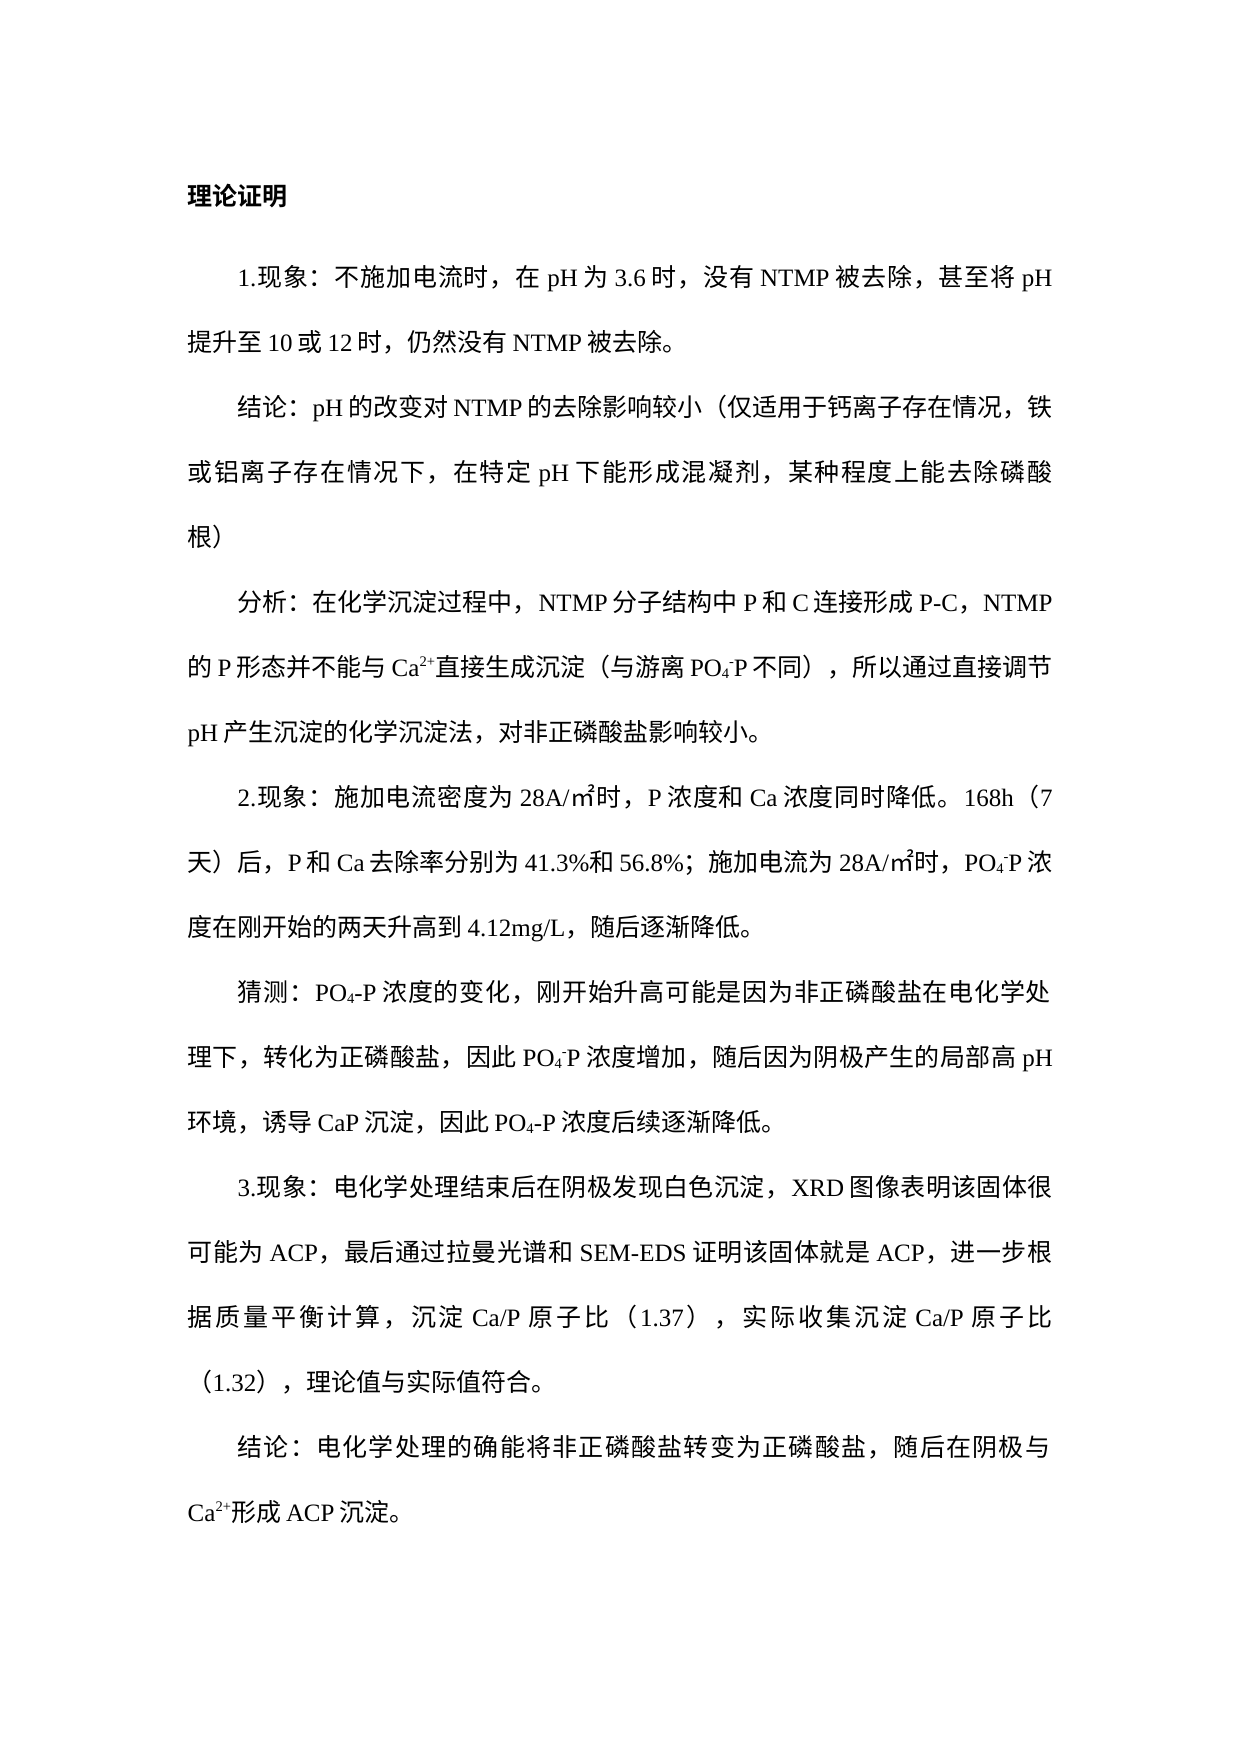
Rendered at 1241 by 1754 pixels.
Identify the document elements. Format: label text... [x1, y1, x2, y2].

text 分析：在化学沉淀过程中，NTMP分子结构中P和C连接形成P-C，NTMP的P形态并不能与Ca2+直接生成沉淀（与游离PO4-P不同），所以通过直接调节pH产生沉淀的化学沉淀法，对非正磷酸盐影响较小。 [187, 568, 1053, 763]
text 结论：电化学处理的确能将非正磷酸盐转变为正磷酸盐，随后在阴极与Ca2+形成ACP沉淀。 [187, 1413, 1053, 1543]
text 猜测：PO4-P浓度的变化，刚开始升高可能是因为非正磷酸盐在电化学处理下，转化为正磷酸盐，因此PO4-P浓度增加，随后因为阴极产生的局部高pH环境，诱导CaP沉淀，因此PO4-P浓度后续逐渐降低。 [187, 958, 1053, 1153]
text 3.现象：电化学处理结束后在阴极发现白色沉淀，XRD图像表明该固体很可能为ACP，最后通过拉曼光谱和SEM-EDS证明该固体就是ACP，进一步根据质量平衡计算，沉淀Ca/P原子比（1.37），实际收集沉淀Ca/P原子比（1.32），理论值与实际值符合。 [187, 1153, 1053, 1413]
text 理论证明 [187, 162, 1053, 227]
text 2.现象：施加电流密度为28A/㎡时，P浓度和Ca浓度同时降低。168h（7天）后，P和Ca去除率分别为41.3%和56.8%；施加电流为28A/㎡时，PO4-P浓度在刚开始的两天升高到4.12mg/L，随后逐渐降低。 [187, 763, 1053, 958]
text 1.现象：不施加电流时，在pH为3.6时，没有NTMP被去除，甚至将pH提升至10或12时，仍然没有NTMP被去除。 [187, 243, 1053, 373]
text 结论：pH的改变对NTMP的去除影响较小（仅适用于钙离子存在情况，铁或铝离子存在情况下，在特定pH下能形成混凝剂，某种程度上能去除磷酸根） [187, 373, 1053, 568]
